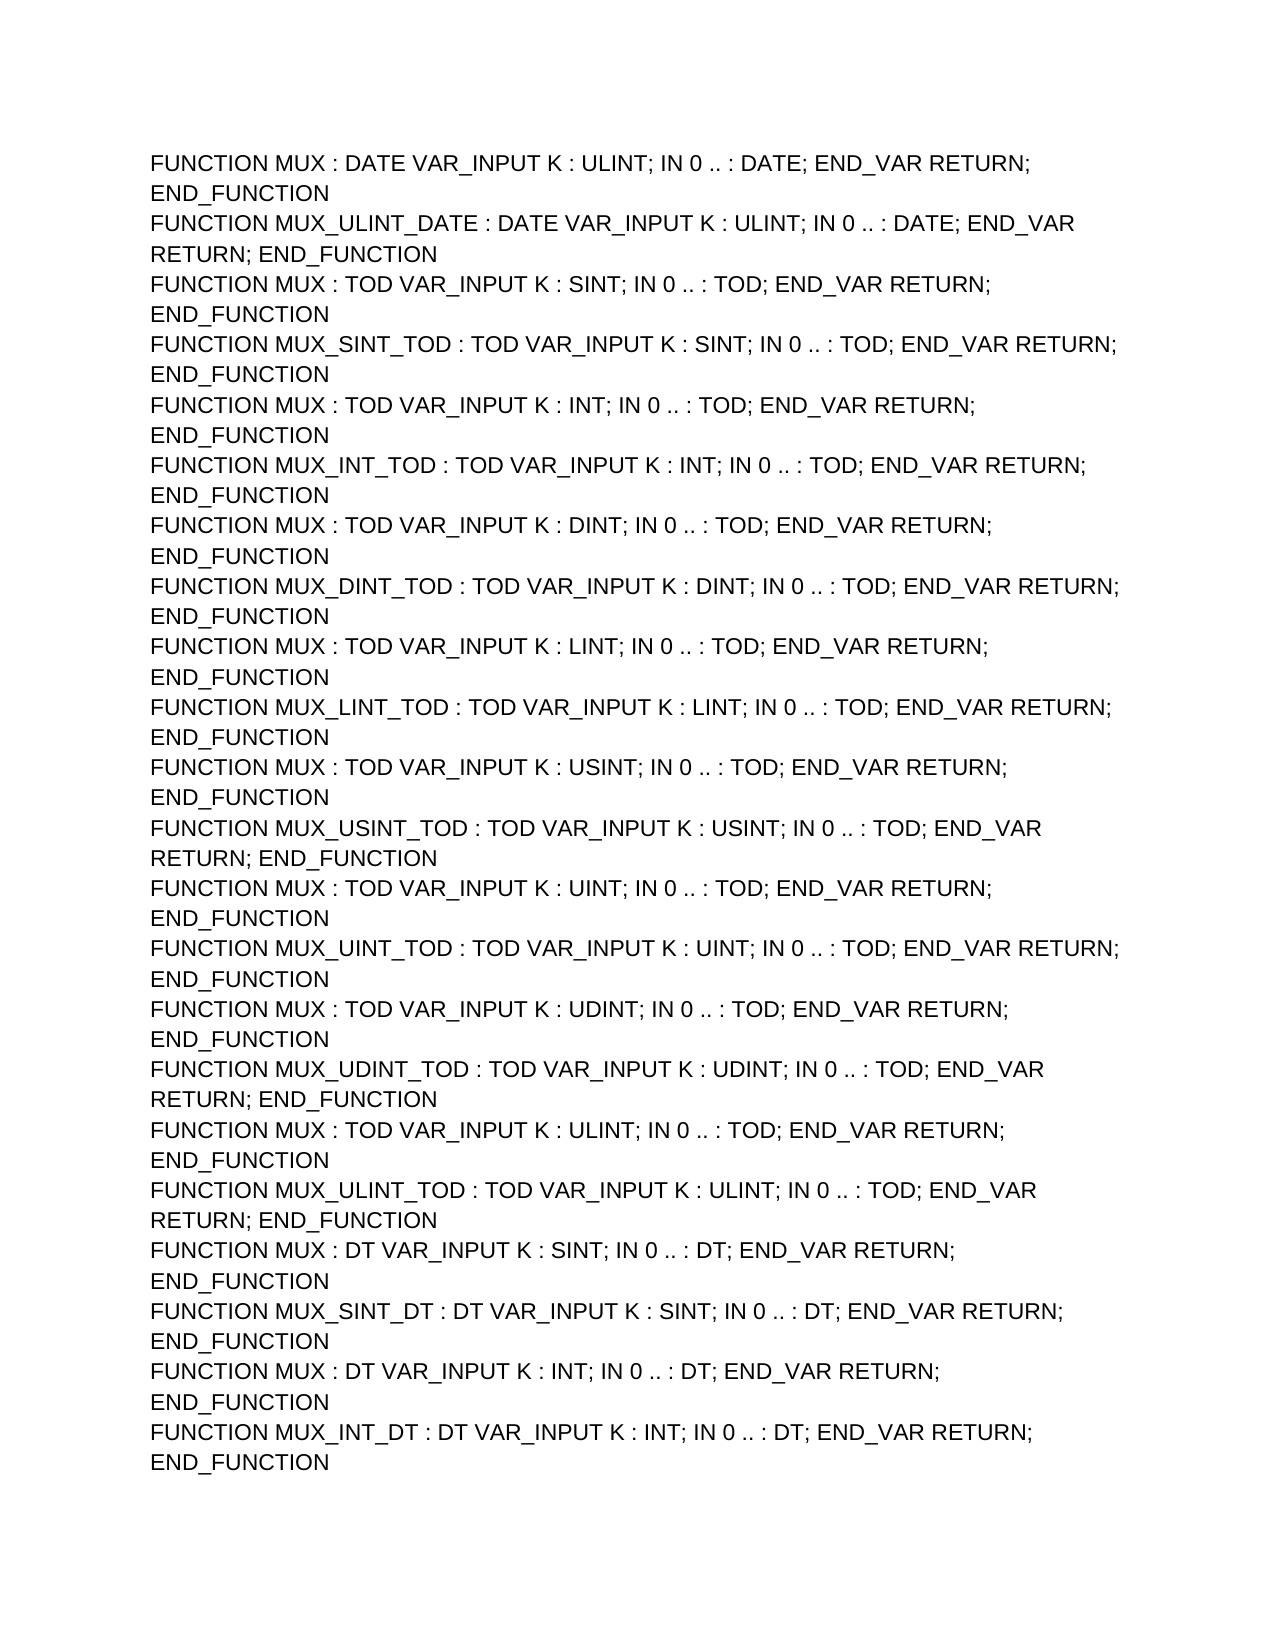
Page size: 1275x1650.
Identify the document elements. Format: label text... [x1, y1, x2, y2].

text FUNCTION MUX_SINT_TOD : TOD VAR_INPUT K : SINT; IN 0 .. : TOD; END_VAR RETURN; END_FUNCTION [150, 331, 1125, 388]
text FUNCTION MUX : TOD VAR_INPUT K : UINT; IN 0 .. : TOD; END_VAR RETURN; END_FUNCTION [150, 875, 1125, 932]
text FUNCTION MUX : TOD VAR_INPUT K : LINT; IN 0 .. : TOD; END_VAR RETURN; END_FUNCTION [150, 633, 1125, 690]
text FUNCTION MUX : DATE VAR_INPUT K : ULINT; IN 0 .. : DATE; END_VAR RETURN; END_FUNCTION [150, 150, 1125, 207]
text FUNCTION MUX : TOD VAR_INPUT K : USINT; IN 0 .. : TOD; END_VAR RETURN; END_FUNCTION [150, 754, 1125, 811]
text FUNCTION MUX_INT_DT : DT VAR_INPUT K : INT; IN 0 .. : DT; END_VAR RETURN; END_FUNCTION [150, 1419, 1125, 1475]
text FUNCTION MUX : TOD VAR_INPUT K : INT; IN 0 .. : TOD; END_VAR RETURN; END_FUNCTION [150, 392, 1125, 448]
text FUNCTION MUX_SINT_DT : DT VAR_INPUT K : SINT; IN 0 .. : DT; END_VAR RETURN; END_FUNCTION [150, 1298, 1125, 1354]
text FUNCTION MUX_UDINT_TOD : TOD VAR_INPUT K : UDINT; IN 0 .. : TOD; END_VAR RETURN; END_FUNCTION [150, 1056, 1125, 1113]
text FUNCTION MUX : TOD VAR_INPUT K : UDINT; IN 0 .. : TOD; END_VAR RETURN; END_FUNCTION [150, 996, 1125, 1052]
text FUNCTION MUX_ULINT_DATE : DATE VAR_INPUT K : ULINT; IN 0 .. : DATE; END_VAR RETURN; END_FUNCTION [150, 210, 1125, 267]
text FUNCTION MUX_USINT_TOD : TOD VAR_INPUT K : USINT; IN 0 .. : TOD; END_VAR RETURN; END_FUNCTION [150, 814, 1125, 871]
text FUNCTION MUX : DT VAR_INPUT K : INT; IN 0 .. : DT; END_VAR RETURN; END_FUNCTION [150, 1358, 1125, 1415]
text FUNCTION MUX_INT_TOD : TOD VAR_INPUT K : INT; IN 0 .. : TOD; END_VAR RETURN; END_FUNCTION [150, 452, 1125, 509]
text FUNCTION MUX : DT VAR_INPUT K : SINT; IN 0 .. : DT; END_VAR RETURN; END_FUNCTION [150, 1237, 1125, 1294]
text FUNCTION MUX_LINT_TOD : TOD VAR_INPUT K : LINT; IN 0 .. : TOD; END_VAR RETURN; END_FUNCTION [150, 694, 1125, 750]
text FUNCTION MUX_ULINT_TOD : TOD VAR_INPUT K : ULINT; IN 0 .. : TOD; END_VAR RETURN; END_FUNCTION [150, 1177, 1125, 1234]
text FUNCTION MUX : TOD VAR_INPUT K : SINT; IN 0 .. : TOD; END_VAR RETURN; END_FUNCTION [150, 271, 1125, 327]
text FUNCTION MUX_DINT_TOD : TOD VAR_INPUT K : DINT; IN 0 .. : TOD; END_VAR RETURN; END_FUNCTION [150, 573, 1125, 629]
text FUNCTION MUX : TOD VAR_INPUT K : ULINT; IN 0 .. : TOD; END_VAR RETURN; END_FUNCTION [150, 1117, 1125, 1173]
text FUNCTION MUX_UINT_TOD : TOD VAR_INPUT K : UINT; IN 0 .. : TOD; END_VAR RETURN; END_FUNCTION [150, 935, 1125, 992]
text FUNCTION MUX : TOD VAR_INPUT K : DINT; IN 0 .. : TOD; END_VAR RETURN; END_FUNCTION [150, 512, 1125, 569]
